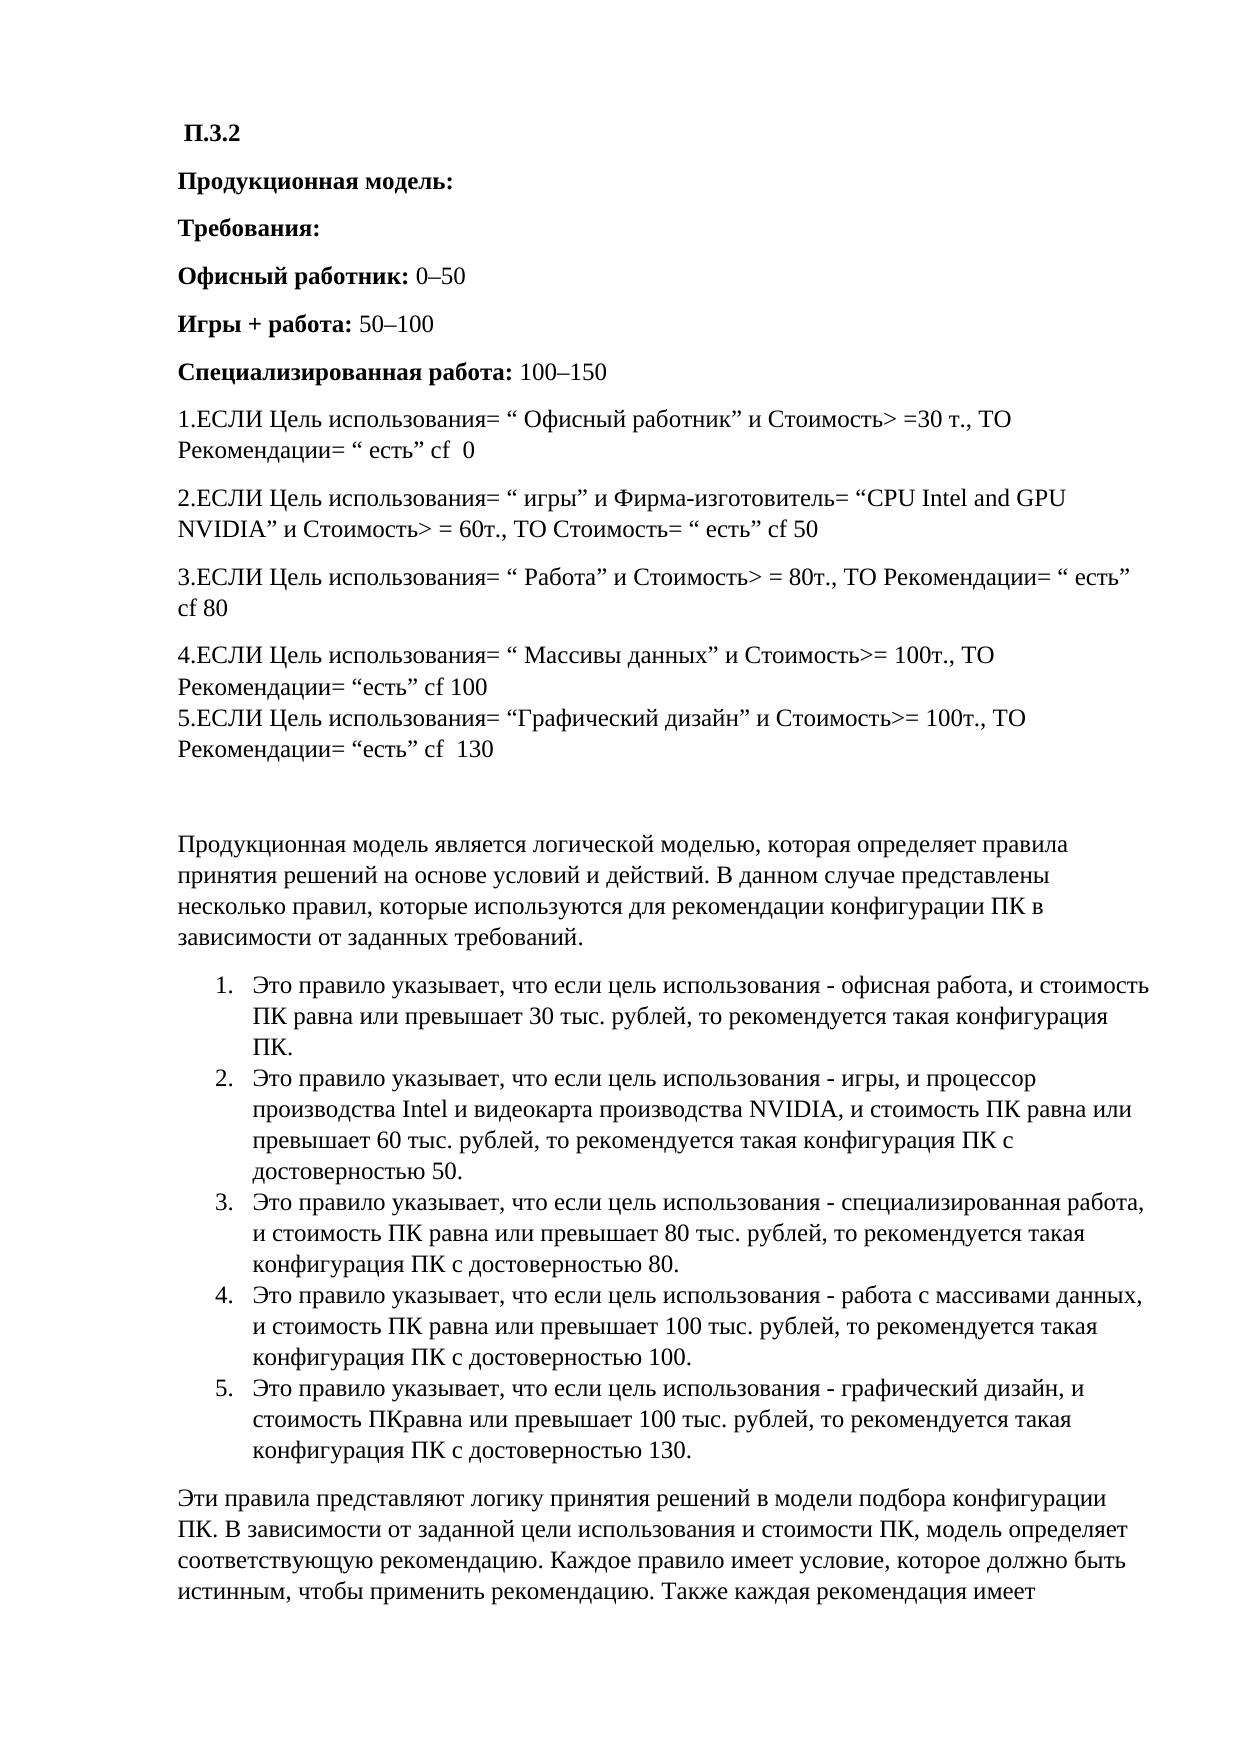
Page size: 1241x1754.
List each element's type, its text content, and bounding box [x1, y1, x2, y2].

text Игры + работа: 50–100 [177, 309, 1152, 338]
text П.3.2 [177, 118, 1152, 147]
list Это правило указывает, что если цель использования - офисная работа, и стоимость ПК равна или превышает 30 тыс. рублей, то рекомендуется такая конфигурация ПК. [215, 970, 1152, 1061]
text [177, 1483, 1152, 1605]
list Это правило указывает, что если цель использования - специализированная работа, и стоимость ПК равна или превышает 80 тыс. рублей, то рекомендуется такая конфигурация ПК с достоверностью 80. [215, 1187, 1152, 1278]
text 3.ЕСЛИ Цель использования= “ Работа” и Стоимость> = 80т., ТО Рекомендации= “ есть” cf 80 [177, 562, 1152, 622]
text 1.ЕСЛИ Цель использования= “ Офисный работник” и Стоимость> =30 т., ТО Рекомендации= “ есть” cf 0 [177, 404, 1152, 464]
text Офисный работник: 0–50 [177, 261, 1152, 290]
text 4.ЕСЛИ Цель использования= “ Массивы данных” и Стоимость>= 100т., ТО Рекомендации= “есть” cf 100 5.ЕСЛИ Цель использования= “Графический дизайн” и Стоимость>= 100т., ТО Рекомендации= “есть” cf 130 [177, 641, 1152, 762]
list Это правило указывает, что если цель использования - графический дизайн, и стоимость ПКравна или превышает 100 тыс. рублей, то рекомендуется такая конфигурация ПК с достоверностью 130. [215, 1373, 1152, 1464]
list Это правило указывает, что если цель использования - игры, и процессор производства Intel и видеокарта производства NVIDIA, и стоимость ПК равна или превышает 60 тыс. рублей, то рекомендуется такая конфигурация ПК с достоверностью 50. [215, 1063, 1152, 1185]
text Продукционная модель является логической моделью, которая определяет правила принятия решений на основе условий и действий. В данном случае представлены несколько правил, которые используются для рекомендации конфигурации ПК в зависимости от заданных требований. [177, 829, 1152, 951]
list Это правило указывает, что если цель использования - работа с массивами данных, и стоимость ПК равна или превышает 100 тыс. рублей, то рекомендуется такая конфигурация ПК с достоверностью 100. [215, 1280, 1152, 1371]
text Продукционная модель: [177, 166, 1152, 194]
text Требования: [177, 213, 1152, 242]
text 2.ЕСЛИ Цель использования= “ игры” и Фирма-изготовитель= “CPU Intel and GPU NVIDIA” и Стоимость> = 60т., ТО Стоимость= “ есть” cf 50 [177, 483, 1152, 543]
text Специализированная работа: 100–150 [177, 357, 1152, 385]
